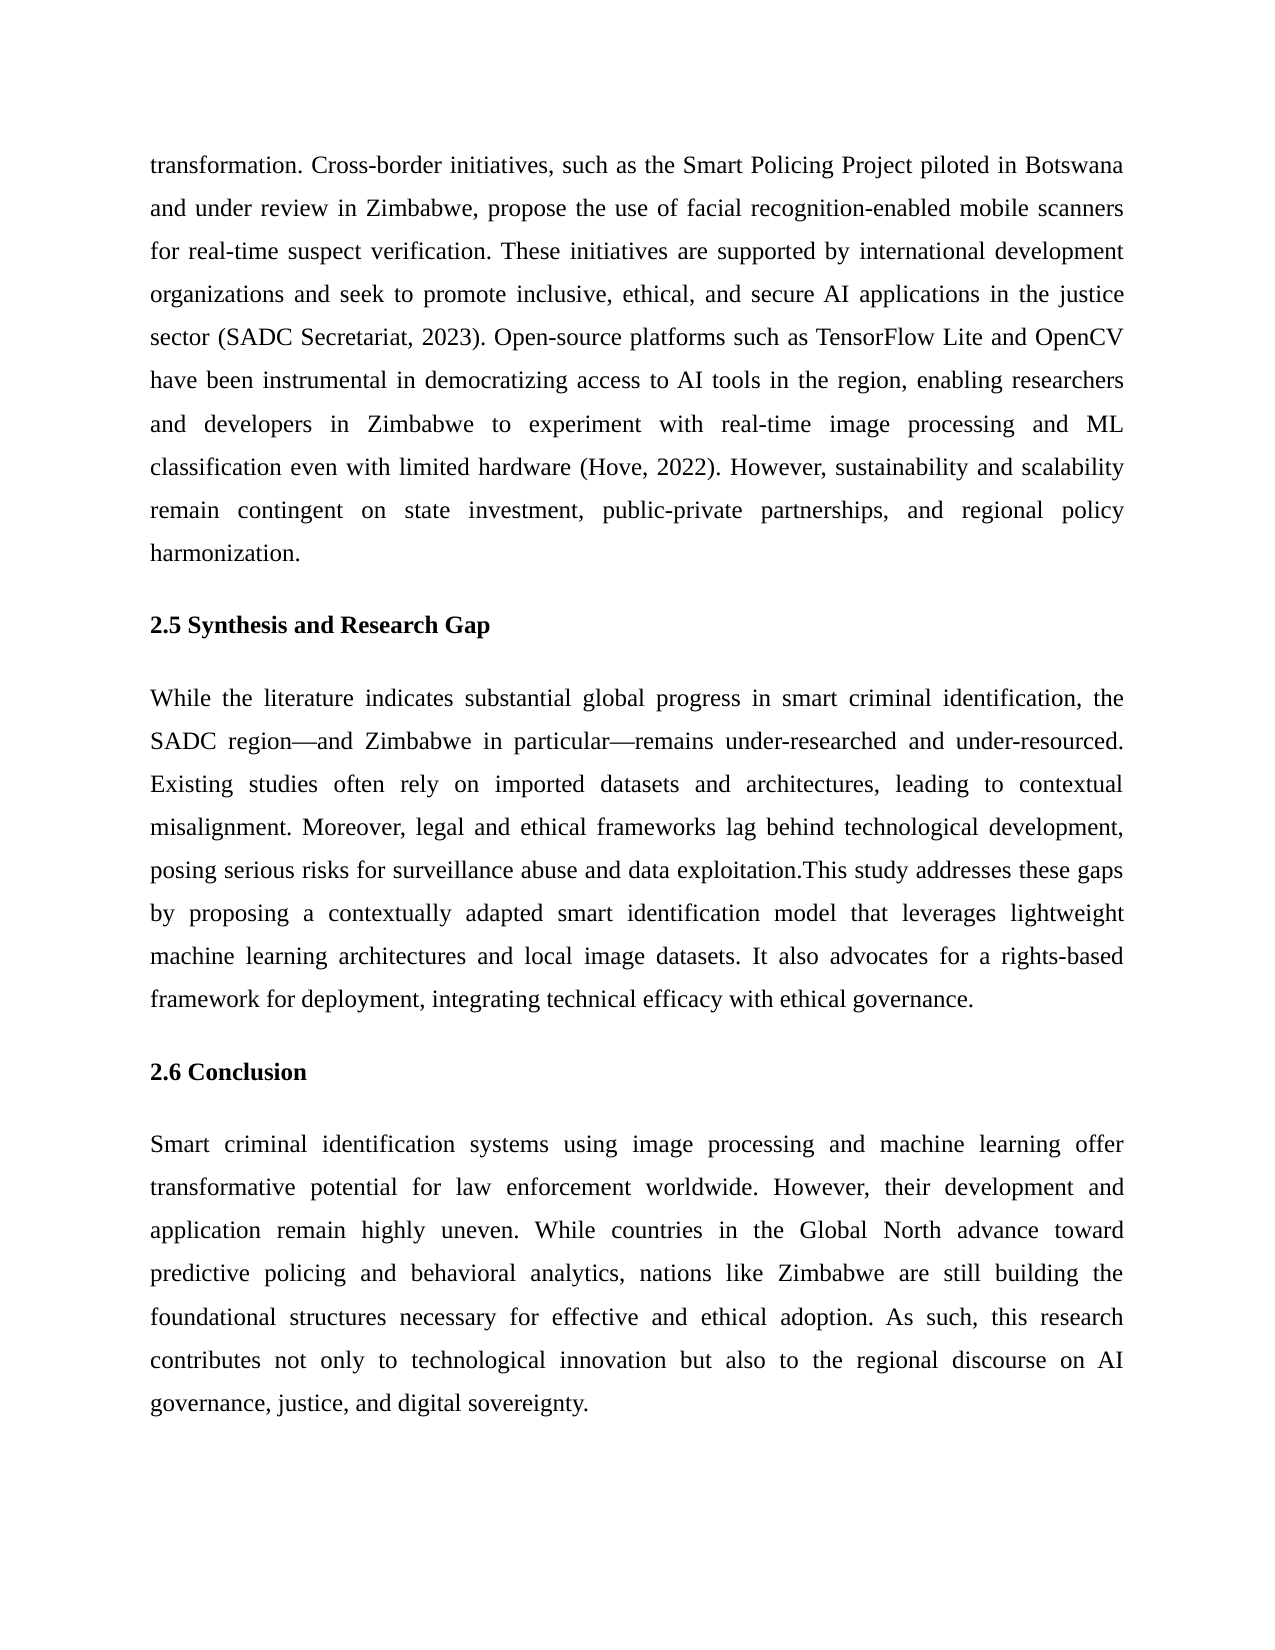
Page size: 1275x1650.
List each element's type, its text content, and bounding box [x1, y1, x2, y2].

text 2.5 Synthesis and Research Gap [150, 610, 1125, 639]
text While the literature indicates substantial global progress in smart criminal identification, the SADC region—and Zimbabwe in particular—remains under-researched and under-resourced. Existing studies often rely on imported datasets and architectures, leading to contextual misalignment. Moreover, legal and ethical frameworks lag behind technological development, posing serious risks for surveillance abuse and data exploitation.This study addresses these gaps by proposing a contextually adapted smart identification model that leverages lightweight machine learning architectures and local image datasets. It also advocates for a rights-based framework for deployment, integrating technical efficacy with ethical governance. [150, 683, 1125, 1013]
text Smart criminal identification systems using image processing and machine learning offer transformative potential for law enforcement worldwide. However, their development and application remain highly uneven. While countries in the Global North advance toward predictive policing and behavioral analytics, nations like Zimbabwe are still building the foundational structures necessary for effective and ethical adoption. As such, this research contributes not only to technological innovation but also to the regional discourse on AI governance, justice, and digital sovereignty. [150, 1129, 1125, 1417]
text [150, 150, 1125, 567]
text 2.6 Conclusion [150, 1057, 1125, 1086]
